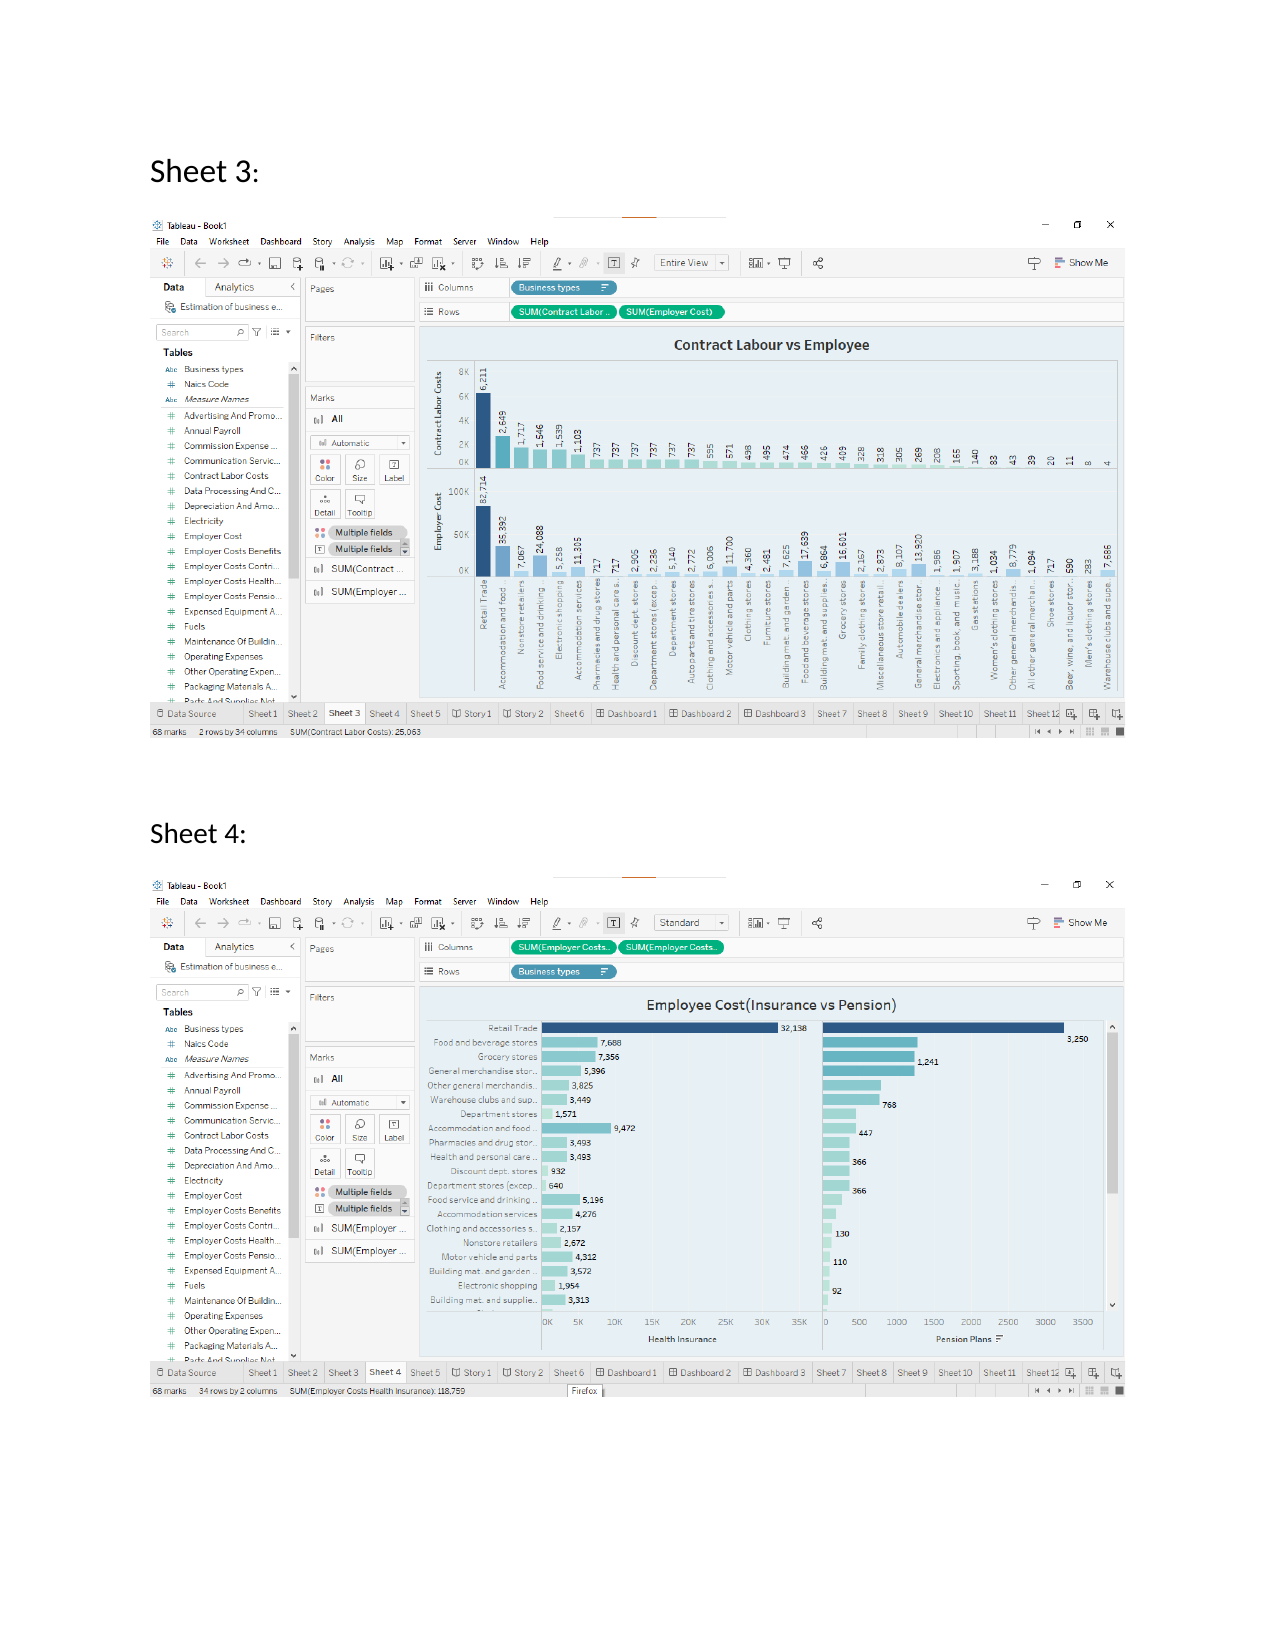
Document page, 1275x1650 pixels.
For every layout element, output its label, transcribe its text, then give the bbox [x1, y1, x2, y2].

text Sheet 4: [150, 816, 1125, 851]
text Sheet 3: [150, 150, 1125, 191]
picture [150, 217, 1125, 738]
picture [150, 877, 1125, 1397]
